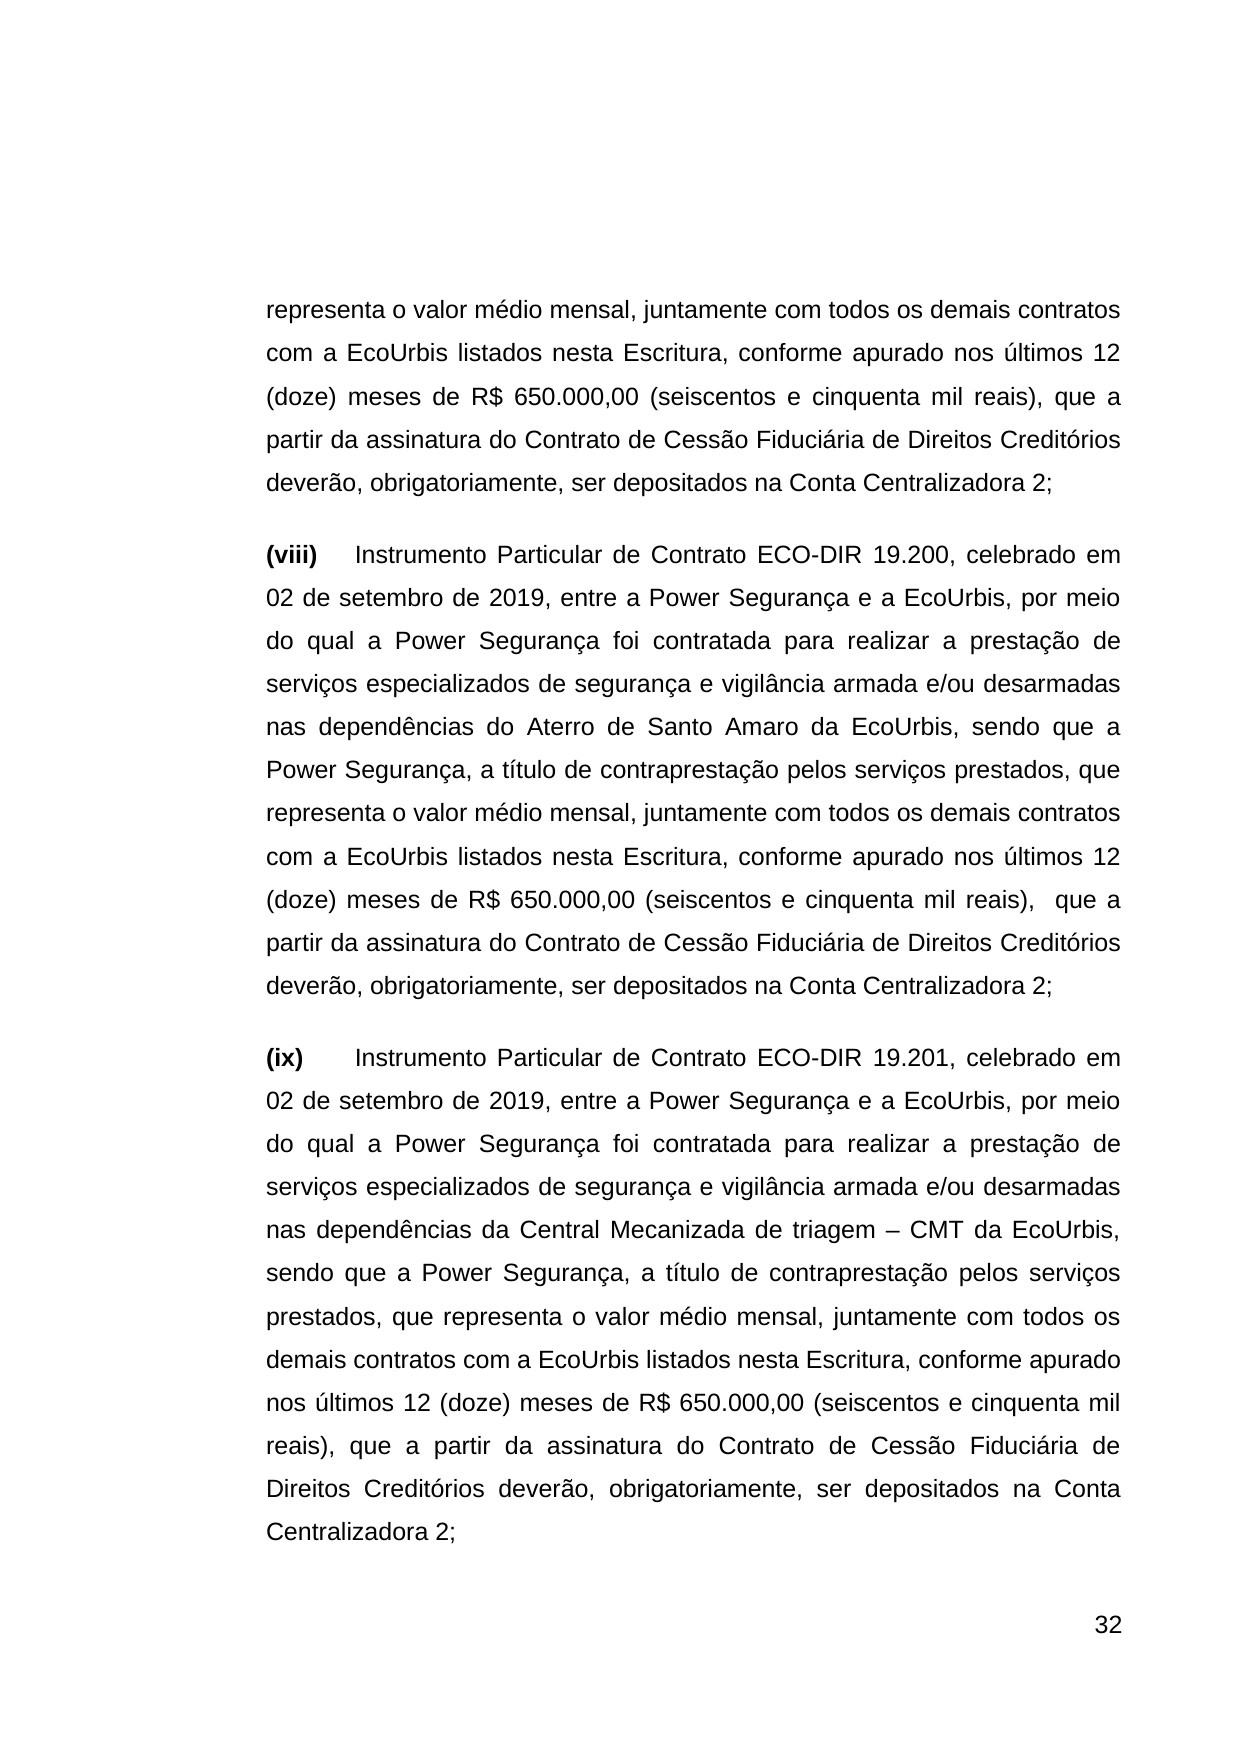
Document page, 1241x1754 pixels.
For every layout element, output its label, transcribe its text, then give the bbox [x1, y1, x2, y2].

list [266, 295, 1122, 497]
list Instrumento Particular de Contrato ECO-DIR 19.200, celebrado em 02 de setembro de 2019, entre a Power Segurança e a EcoUrbis, por meio do qual a Power Segurança foi contratada para realizar a prestação de serviços especializados de segurança e vigilância armada e/ou desarmadas nas dependências do Aterro de Santo Amaro da EcoUrbis, sendo que a Power Segurança, a título de contraprestação pelos serviços prestados, que representa o valor médio mensal, juntamente com todos os demais contratos com a EcoUrbis listados nesta Escritura, conforme apurado nos últimos 12 (doze) meses de R$ 650.000,00 (seiscentos e cinquenta mil reais), que a partir da assinatura do Contrato de Cessão Fiduciária de Direitos Creditórios deverão, obrigatoriamente, ser depositados na Conta Centralizadora 2; [266, 540, 1122, 1000]
list Instrumento Particular de Contrato ECO-DIR 19.201, celebrado em 02 de setembro de 2019, entre a Power Segurança e a EcoUrbis, por meio do qual a Power Segurança foi contratada para realizar a prestação de serviços especializados de segurança e vigilância armada e/ou desarmadas nas dependências da Central Mecanizada de triagem – CMT da EcoUrbis, sendo que a Power Segurança, a título de contraprestação pelos serviços prestados, que representa o valor médio mensal, juntamente com todos os demais contratos com a EcoUrbis listados nesta Escritura, conforme apurado nos últimos 12 (doze) meses de R$ 650.000,00 (seiscentos e cinquenta mil reais), que a partir da assinatura do Contrato de Cessão Fiduciária de Direitos Creditórios deverão, obrigatoriamente, ser depositados na Conta Centralizadora 2; [266, 1043, 1122, 1546]
